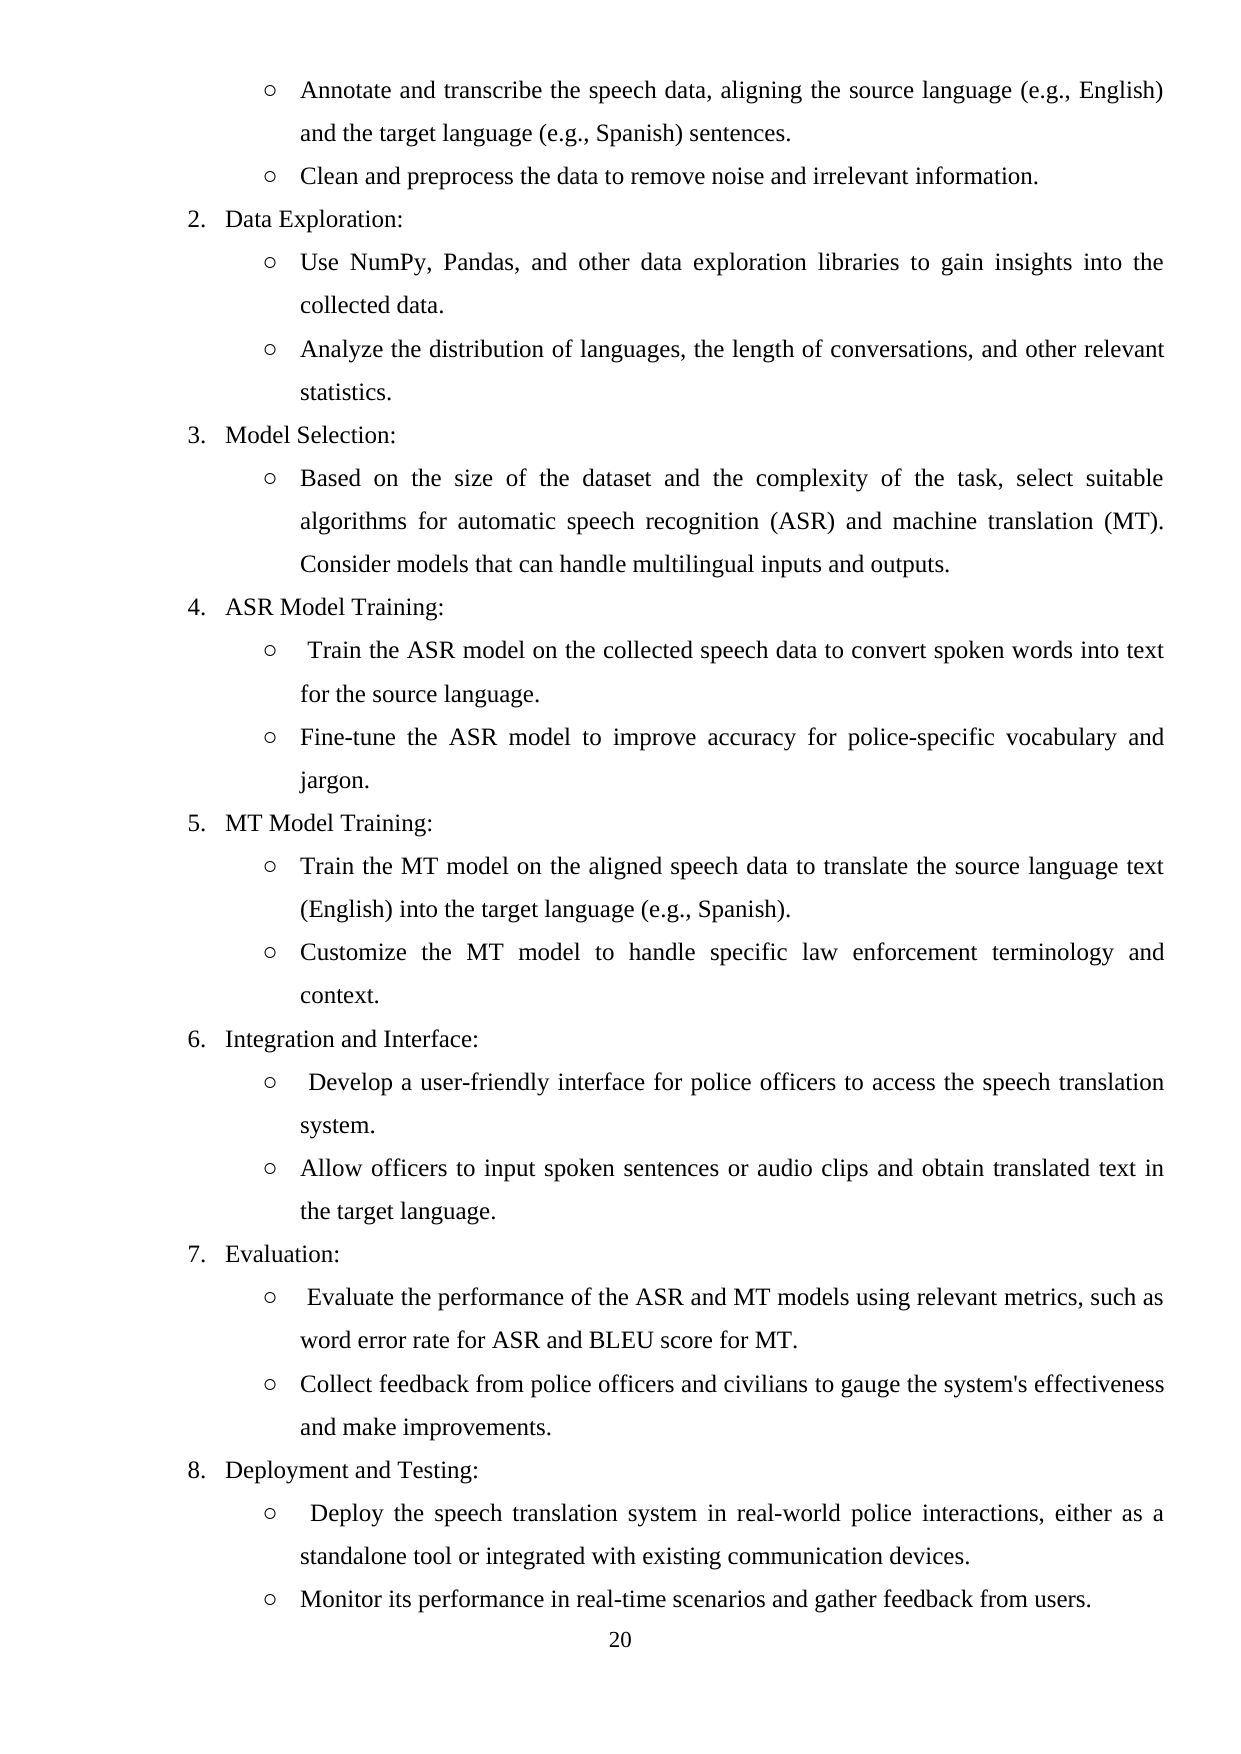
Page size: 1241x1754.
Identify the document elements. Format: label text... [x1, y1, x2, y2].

list Use NumPy, Pandas, and other data exploration libraries to gain insights into the collected data. [262, 247, 1165, 319]
list MT Model Training: [187, 808, 1165, 837]
list Model Selection: [187, 420, 1165, 449]
list Annotate and transcribe the speech data, aligning the source language (e.g., English) and the target language (e.g., Spanish) sentences. [262, 75, 1165, 147]
list Train the MT model on the aligned speech data to translate the source language text (English) into the target language (e.g., Spanish). [262, 851, 1165, 923]
list Allow officers to input spoken sentences or audio clips and obtain translated text in the target language. [262, 1153, 1165, 1225]
list ASR Model Training: [187, 592, 1165, 621]
list Monitor its performance in real-time scenarios and gather feedback from users. [262, 1584, 1165, 1613]
list Develop a user-friendly interface for police officers to access the speech translation system. [262, 1067, 1165, 1139]
list Fine-tune the ASR model to improve accuracy for police-specific vocabulary and jargon. [262, 722, 1165, 794]
list Evaluation: [187, 1239, 1165, 1268]
list Deployment and Testing: [187, 1455, 1165, 1484]
list Data Exploration: [187, 204, 1165, 233]
list Analyze the distribution of languages, the length of conversations, and other relevant statistics. [262, 334, 1165, 406]
list Train the ASR model on the collected speech data to convert spoken words into text for the source language. [262, 636, 1165, 707]
list Clean and preprocess the data to remove noise and irrelevant information. [262, 161, 1165, 190]
list Based on the size of the dataset and the complexity of the task, select suitable algorithms for automatic speech recognition (ASR) and machine translation (MT). Consider models that can handle multilingual inputs and outputs. [262, 463, 1165, 578]
list Collect feedback from police officers and civilians to gauge the system's effectiveness and make improvements. [262, 1369, 1165, 1441]
list Integration and Interface: [187, 1024, 1165, 1052]
list Customize the MT model to handle specific law enforcement terminology and context. [262, 937, 1165, 1009]
list Deploy the speech translation system in real-world police interactions, either as a standalone tool or integrated with existing communication devices. [262, 1498, 1165, 1570]
list Evaluate the performance of the ASR and MT models using relevant metrics, such as word error rate for ASR and BLEU score for MT. [262, 1282, 1165, 1354]
